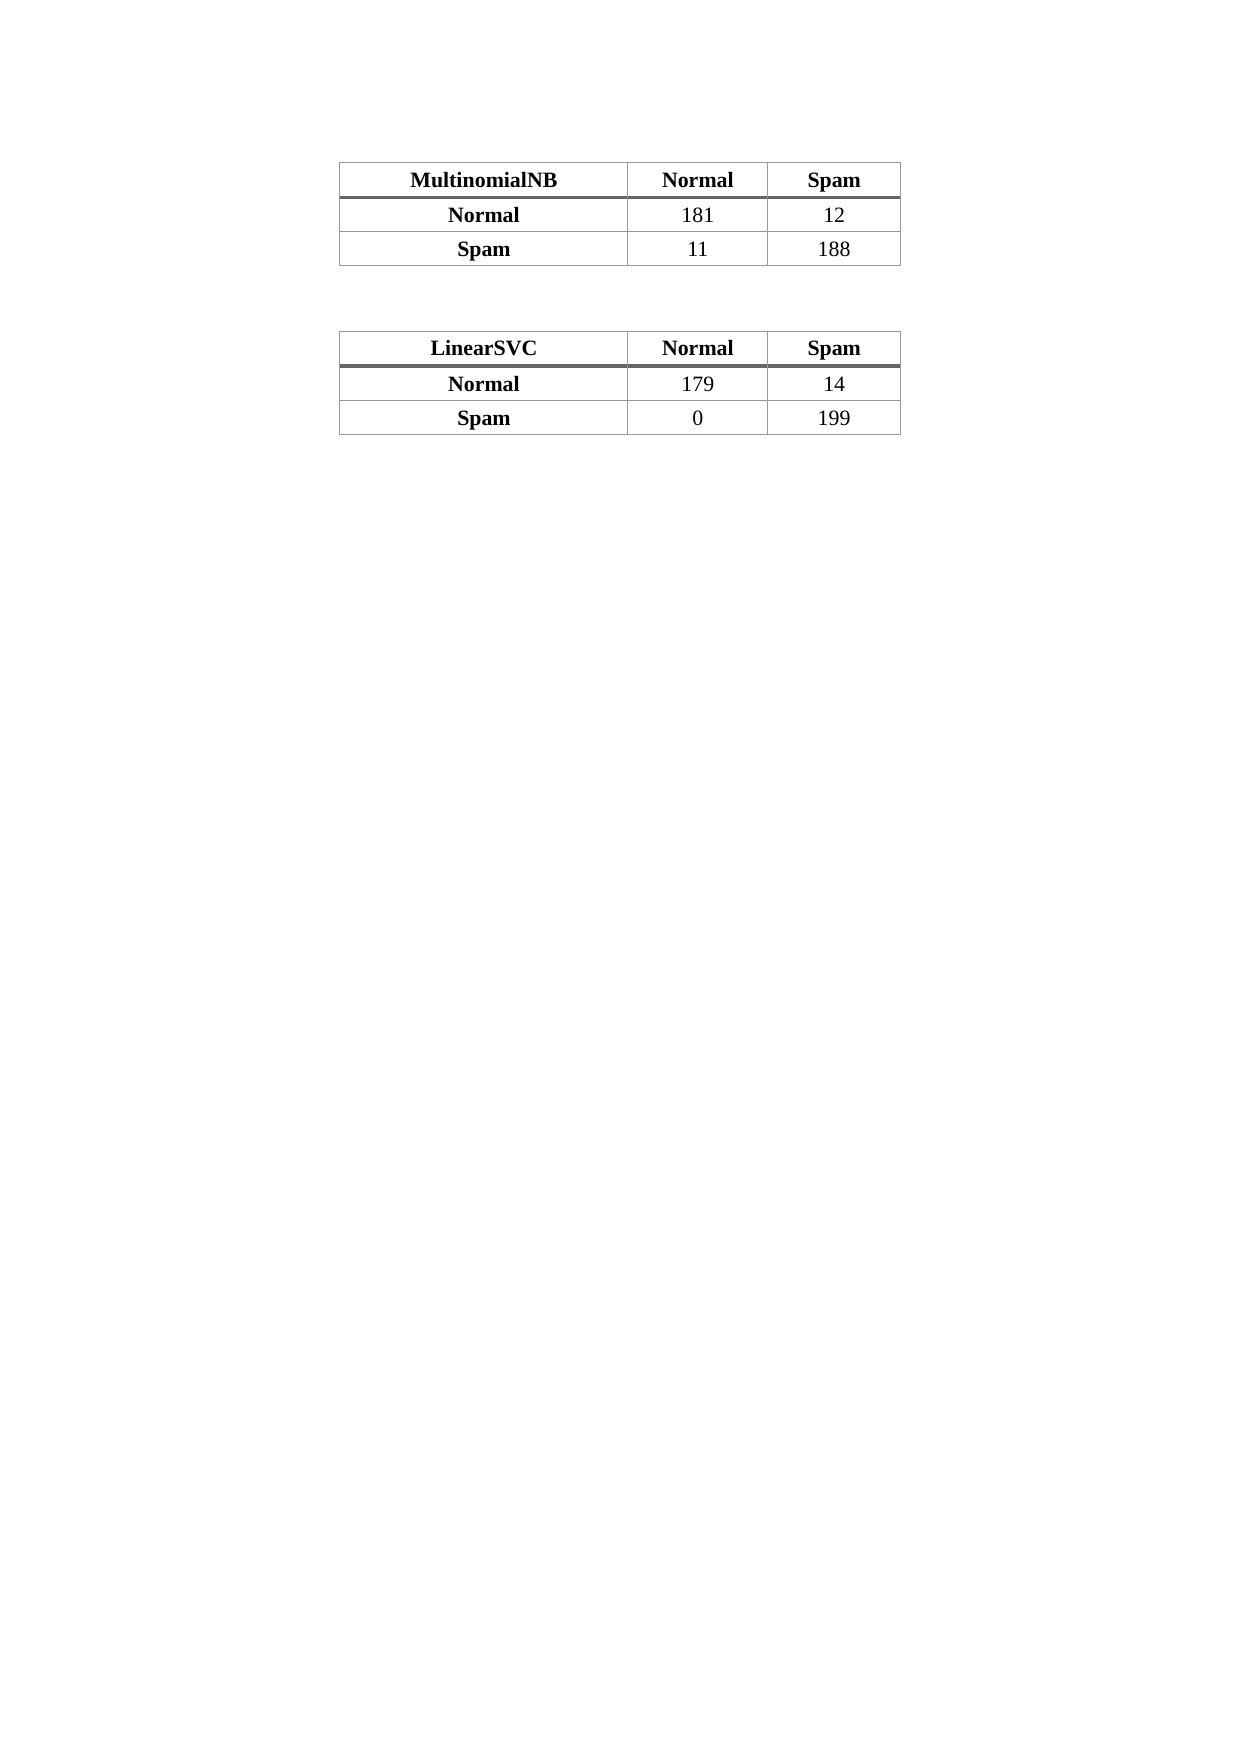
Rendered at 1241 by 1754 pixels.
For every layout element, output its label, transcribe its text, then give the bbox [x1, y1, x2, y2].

table_cell Normal [340, 368, 627, 400]
table_cell 179 [628, 368, 767, 400]
table_cell Normal [340, 199, 627, 231]
table_cell Spam [340, 401, 627, 433]
table_header Spam [768, 332, 900, 364]
table_cell 12 [768, 199, 900, 231]
table_header Normal [628, 163, 767, 196]
table_cell Spam [340, 232, 627, 265]
table_cell 11 [628, 232, 767, 265]
table_header Normal [628, 332, 767, 364]
table_cell 188 [768, 232, 900, 265]
table_header MultinomialNB [340, 163, 627, 196]
table_cell 0 [628, 401, 767, 433]
table_cell 181 [628, 199, 767, 231]
table_header Spam [768, 163, 900, 196]
table_header LinearSVC [340, 332, 627, 364]
table_cell 199 [768, 401, 900, 433]
table_cell 14 [768, 368, 900, 400]
